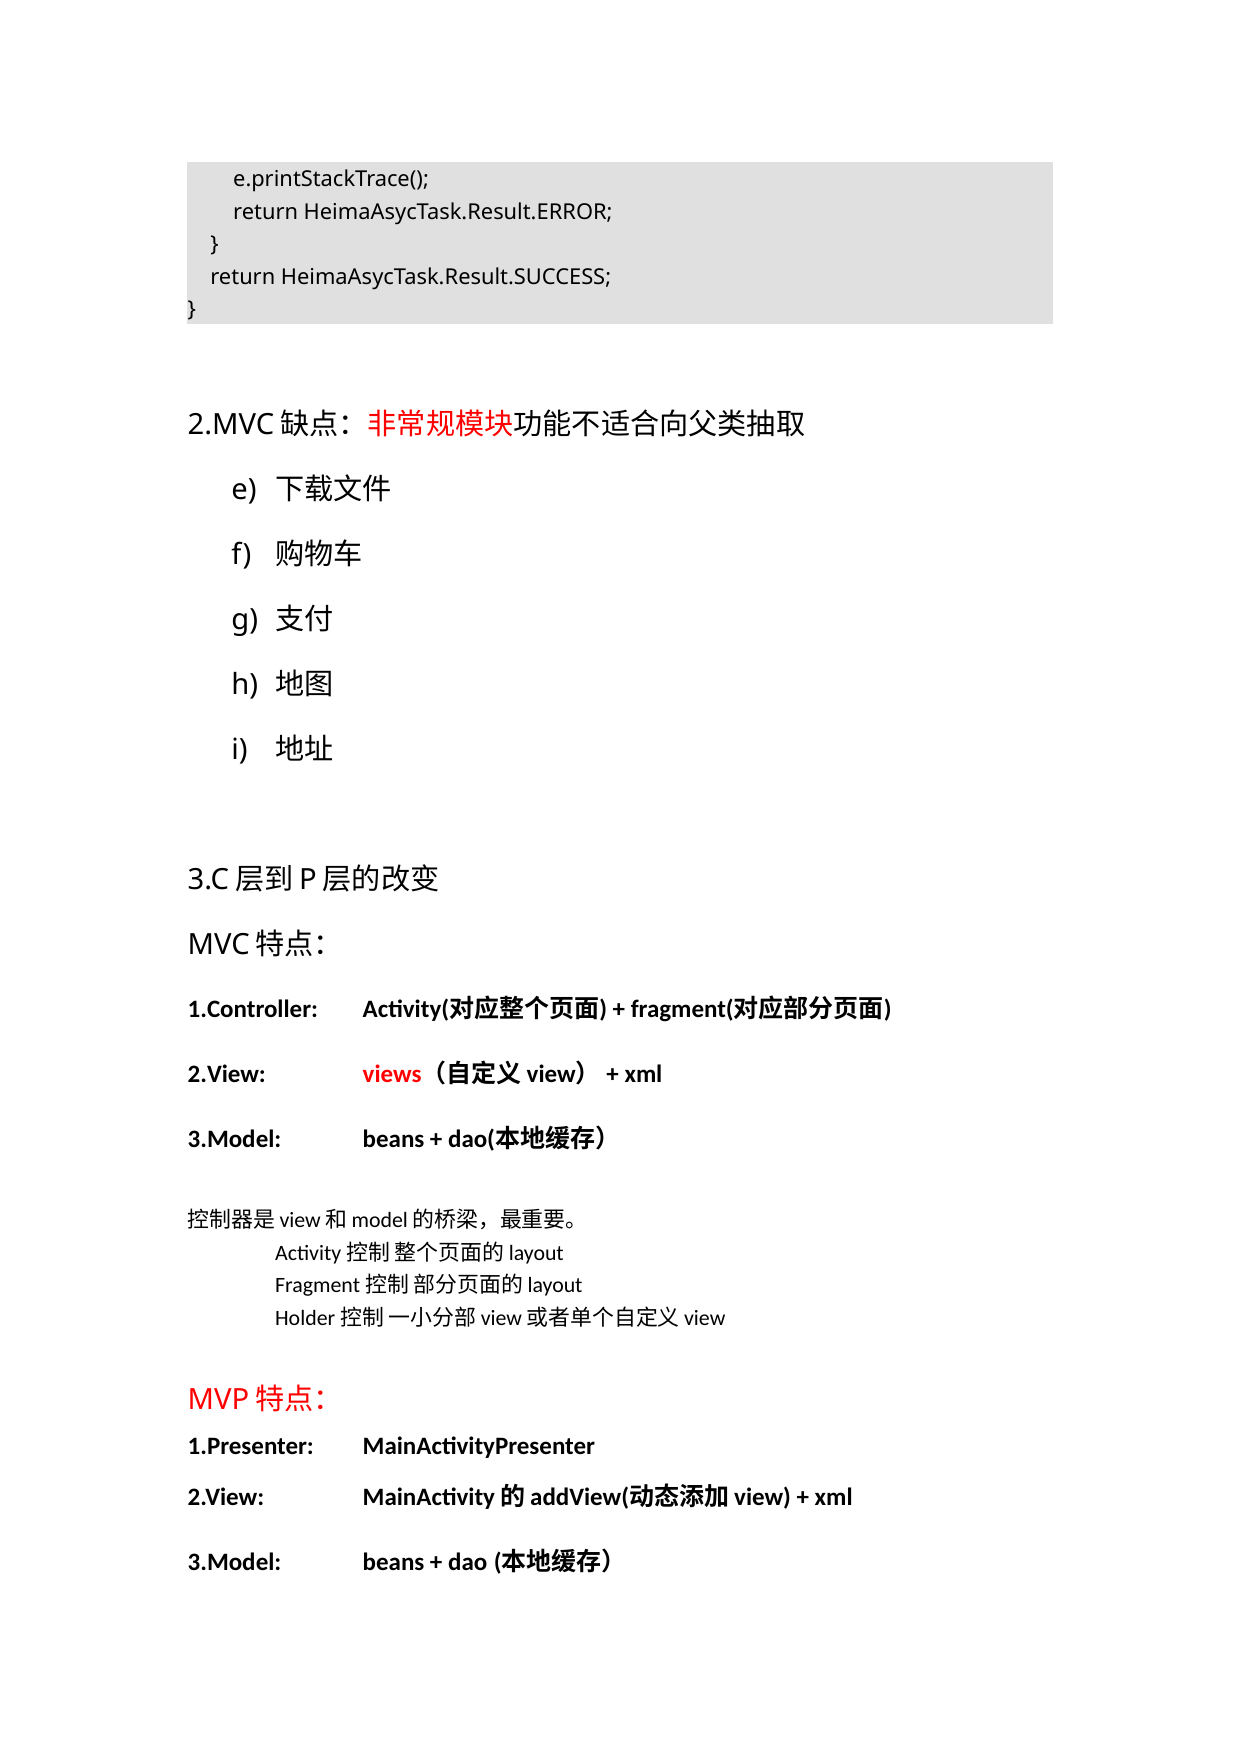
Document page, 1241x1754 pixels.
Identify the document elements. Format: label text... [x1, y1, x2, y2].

text Fragment 控制 部分页面的layout [231, 1267, 1053, 1299]
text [187, 162, 1053, 324]
list 地图 [231, 649, 1053, 714]
list 3.Model: beans + dao(本地缓存） [187, 1104, 1053, 1169]
list 下载文件 [231, 454, 1053, 519]
list 3.Model: beans + dao (本地缓存） [187, 1527, 1053, 1592]
text 控制器是view和model的桥梁，最重要。 [187, 1202, 1053, 1234]
list Controller: Activity(对应整个页面) + fragment(对应部分页面) [187, 974, 1053, 1039]
list 1.Presenter: MainActivityPresenter [187, 1429, 1053, 1462]
list 地址 [231, 714, 1053, 779]
list 购物车 [231, 519, 1053, 584]
text Activity 控制 整个页面的layout [231, 1234, 1053, 1267]
list MVP特点： [187, 1364, 1053, 1429]
list MVC特点： [187, 909, 1053, 974]
list 2.View: MainActivity的addView(动态添加view) + xml [187, 1462, 1053, 1527]
list 3.C层到P层的改变 [187, 779, 1053, 909]
list View: views（自定义view） + xml [187, 1039, 1053, 1104]
list 2.MVC缺点：非常规模块功能不适合向父类抽取 [187, 324, 1053, 454]
text Holder 控制 一小分部view或者单个自定义view [231, 1299, 1053, 1332]
list 支付 [231, 584, 1053, 649]
